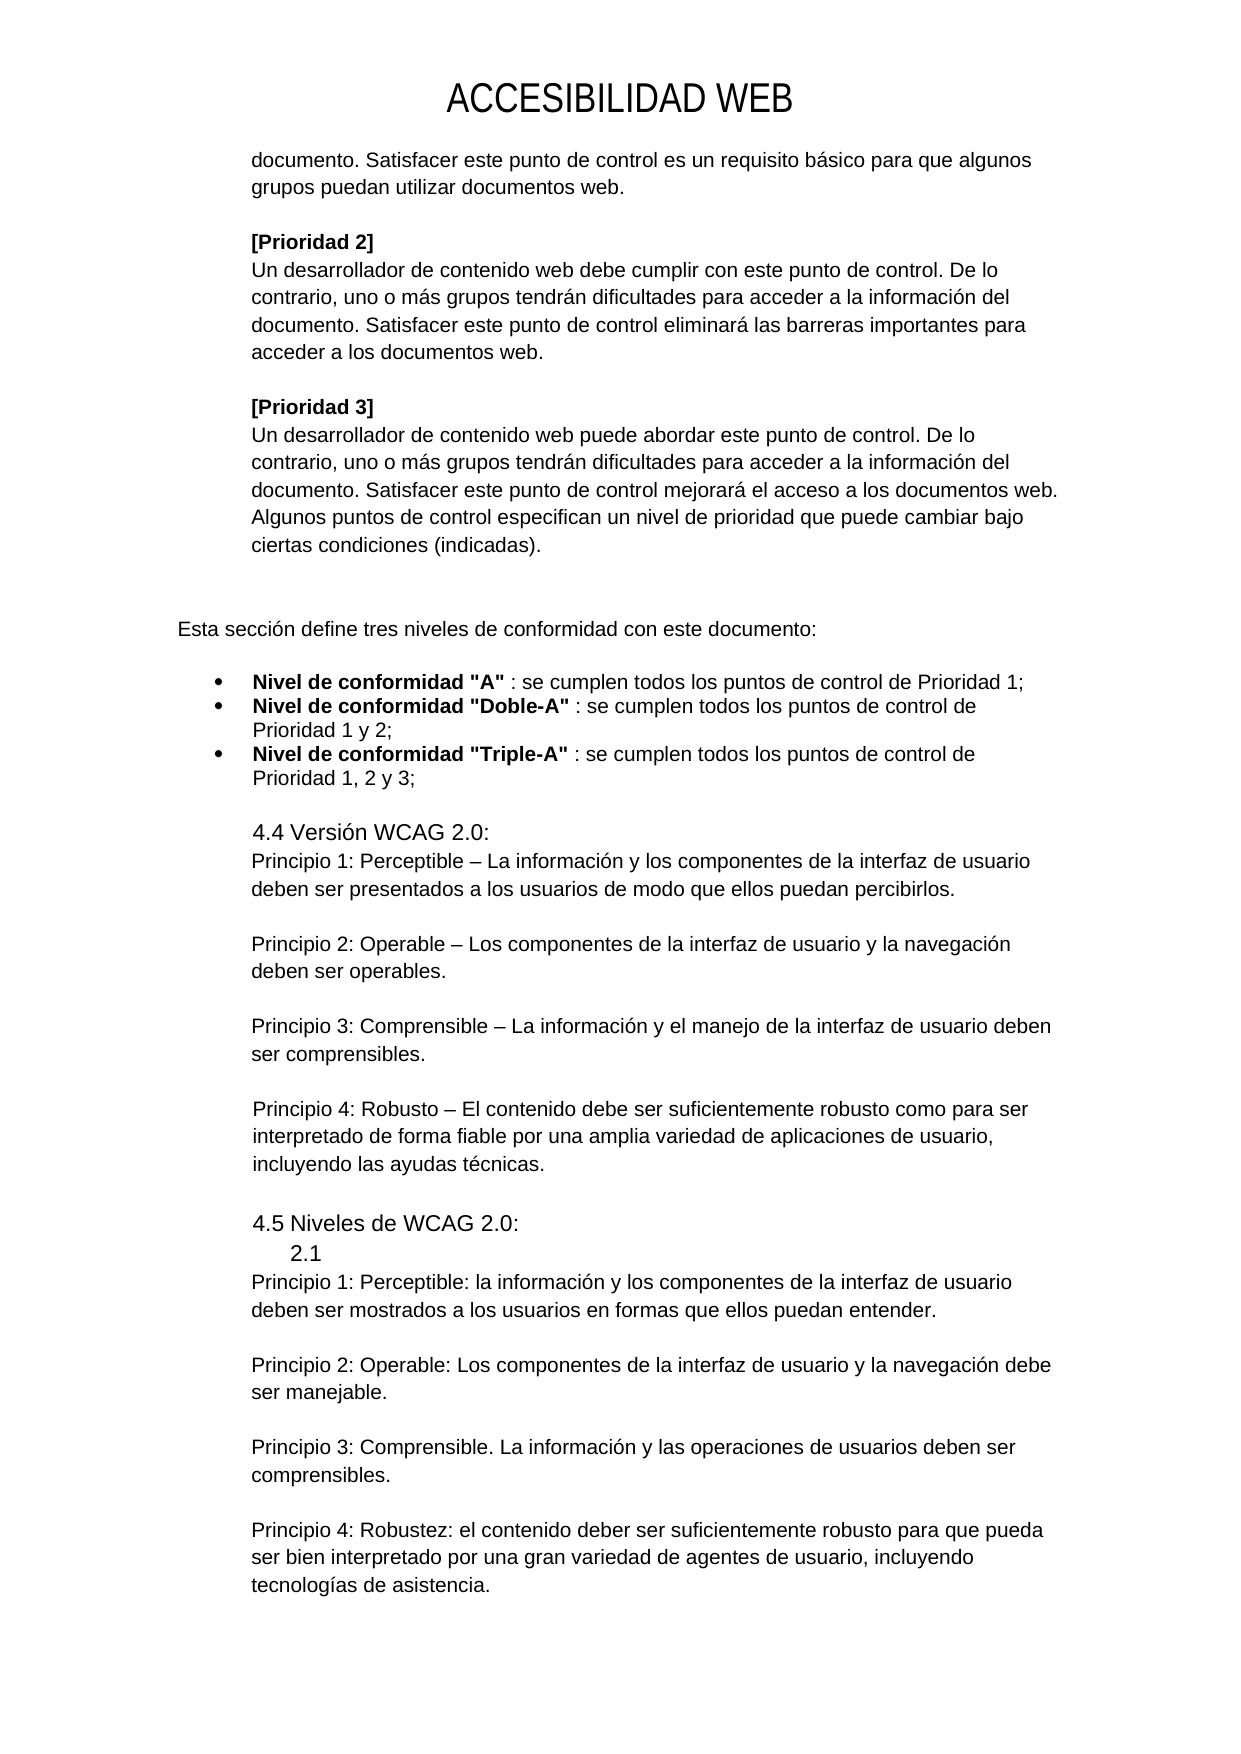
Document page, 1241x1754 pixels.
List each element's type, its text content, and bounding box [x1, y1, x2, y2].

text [251, 148, 1063, 199]
text Esta sección define tres niveles de conformidad con este documento: [177, 617, 1063, 641]
text Principio 3: Comprensible. La información y las operaciones de usuarios deben ser comprensibles. [251, 1435, 1063, 1486]
text Algunos puntos de control especifican un nivel de prioridad que puede cambiar bajo ciertas condiciones (indicadas). [251, 505, 1063, 557]
text Principio 2: Operable: Los componentes de la interfaz de usuario y la navegación debe ser manejable. [251, 1352, 1063, 1404]
text Un desarrollador de contenido web debe cumplir con este punto de control. De lo contrario, uno o más grupos tendrán dificultades para acceder a la información del documento. Satisfacer este punto de control eliminará las barreras importantes para acceder a los documentos web. [251, 258, 1063, 364]
list 2.1 [290, 1240, 1063, 1266]
list Nivel de conformidad "Triple-A" : se cumplen todos los puntos de control de Prioridad 1, 2 y 3; [215, 742, 1063, 790]
text Principio 4: Robustez: el contenido deber ser suficientemente robusto para que pueda ser bien interpretado por una gran variedad de agentes de usuario, incluyendo tecnologías de asistencia. [251, 1517, 1063, 1596]
list Versión WCAG 2.0: [252, 819, 1063, 846]
text Principio 2: Operable – Los componentes de la interfaz de usuario y la navegación deben ser operables. [251, 932, 1063, 983]
text Un desarrollador de contenido web puede abordar este punto de control. De lo contrario, uno o más grupos tendrán dificultades para acceder a la información del documento. Satisfacer este punto de control mejorará el acceso a los documentos web. [251, 423, 1063, 502]
text Principio 3: Comprensible – La información y el manejo de la interfaz de usuario deben ser comprensibles. [251, 1014, 1063, 1066]
list Nivel de conformidad "A" : se cumplen todos los puntos de control de Prioridad 1; [215, 670, 1063, 694]
list Nivel de conformidad "Doble-A" : se cumplen todos los puntos de control de Prioridad 1 y 2; [215, 694, 1063, 742]
text [Prioridad 3] [251, 395, 1063, 419]
text Principio 1: Perceptible: la información y los componentes de la interfaz de usuario deben ser mostrados a los usuarios en formas que ellos puedan entender. [251, 1270, 1063, 1321]
text [Prioridad 2] [251, 230, 1063, 254]
text Principio 4: Robusto – El contenido debe ser suficientemente robusto como para ser interpretado de forma fiable por una amplia variedad de aplicaciones de usuario, incluyendo las ayudas técnicas. [252, 1097, 1063, 1176]
list Niveles de WCAG 2.0: [252, 1209, 1063, 1236]
text Principio 1: Perceptible – La información y los componentes de la interfaz de usuario deben ser presentados a los usuarios de modo que ellos puedan percibirlos. [251, 849, 1063, 901]
